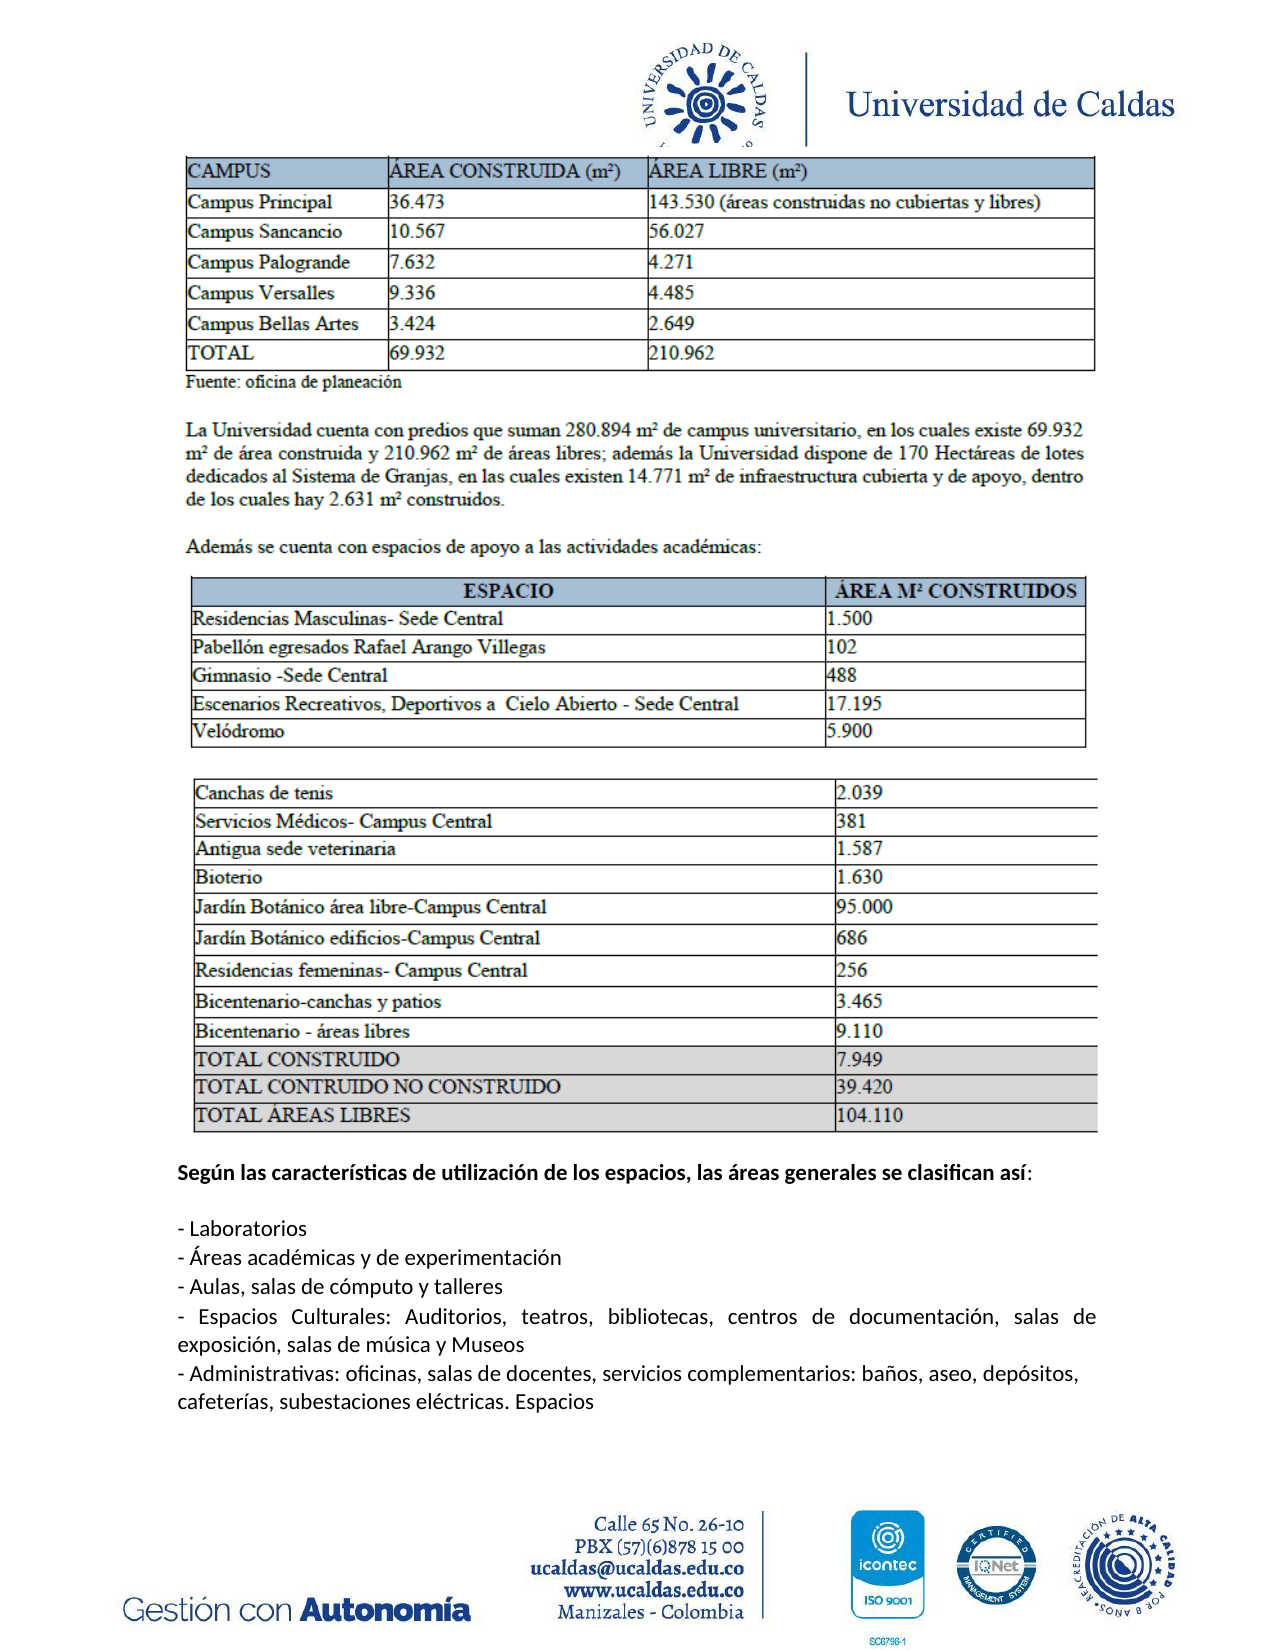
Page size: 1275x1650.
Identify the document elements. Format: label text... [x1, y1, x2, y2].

text - Áreas académicas y de experimentación [177, 1243, 1098, 1271]
picture [0, 0, 1275, 1650]
text - Administrativas: oficinas, salas de docentes, servicios complementarios: baños, aseo, depósitos, cafeterías, subestaciones eléctricas. Espacios [177, 1359, 1098, 1415]
text - Espacios Culturales: Auditorios, teatros, bibliotecas, centros de documentación, salas de exposición, salas de música y Museos [177, 1302, 1098, 1358]
text - Laboratorios [177, 1214, 1098, 1242]
text - Aulas, salas de cómputo y talleres [177, 1272, 1098, 1301]
text Según las características de utilización de los espacios, las áreas generales se clasifican así: [177, 1158, 1098, 1186]
